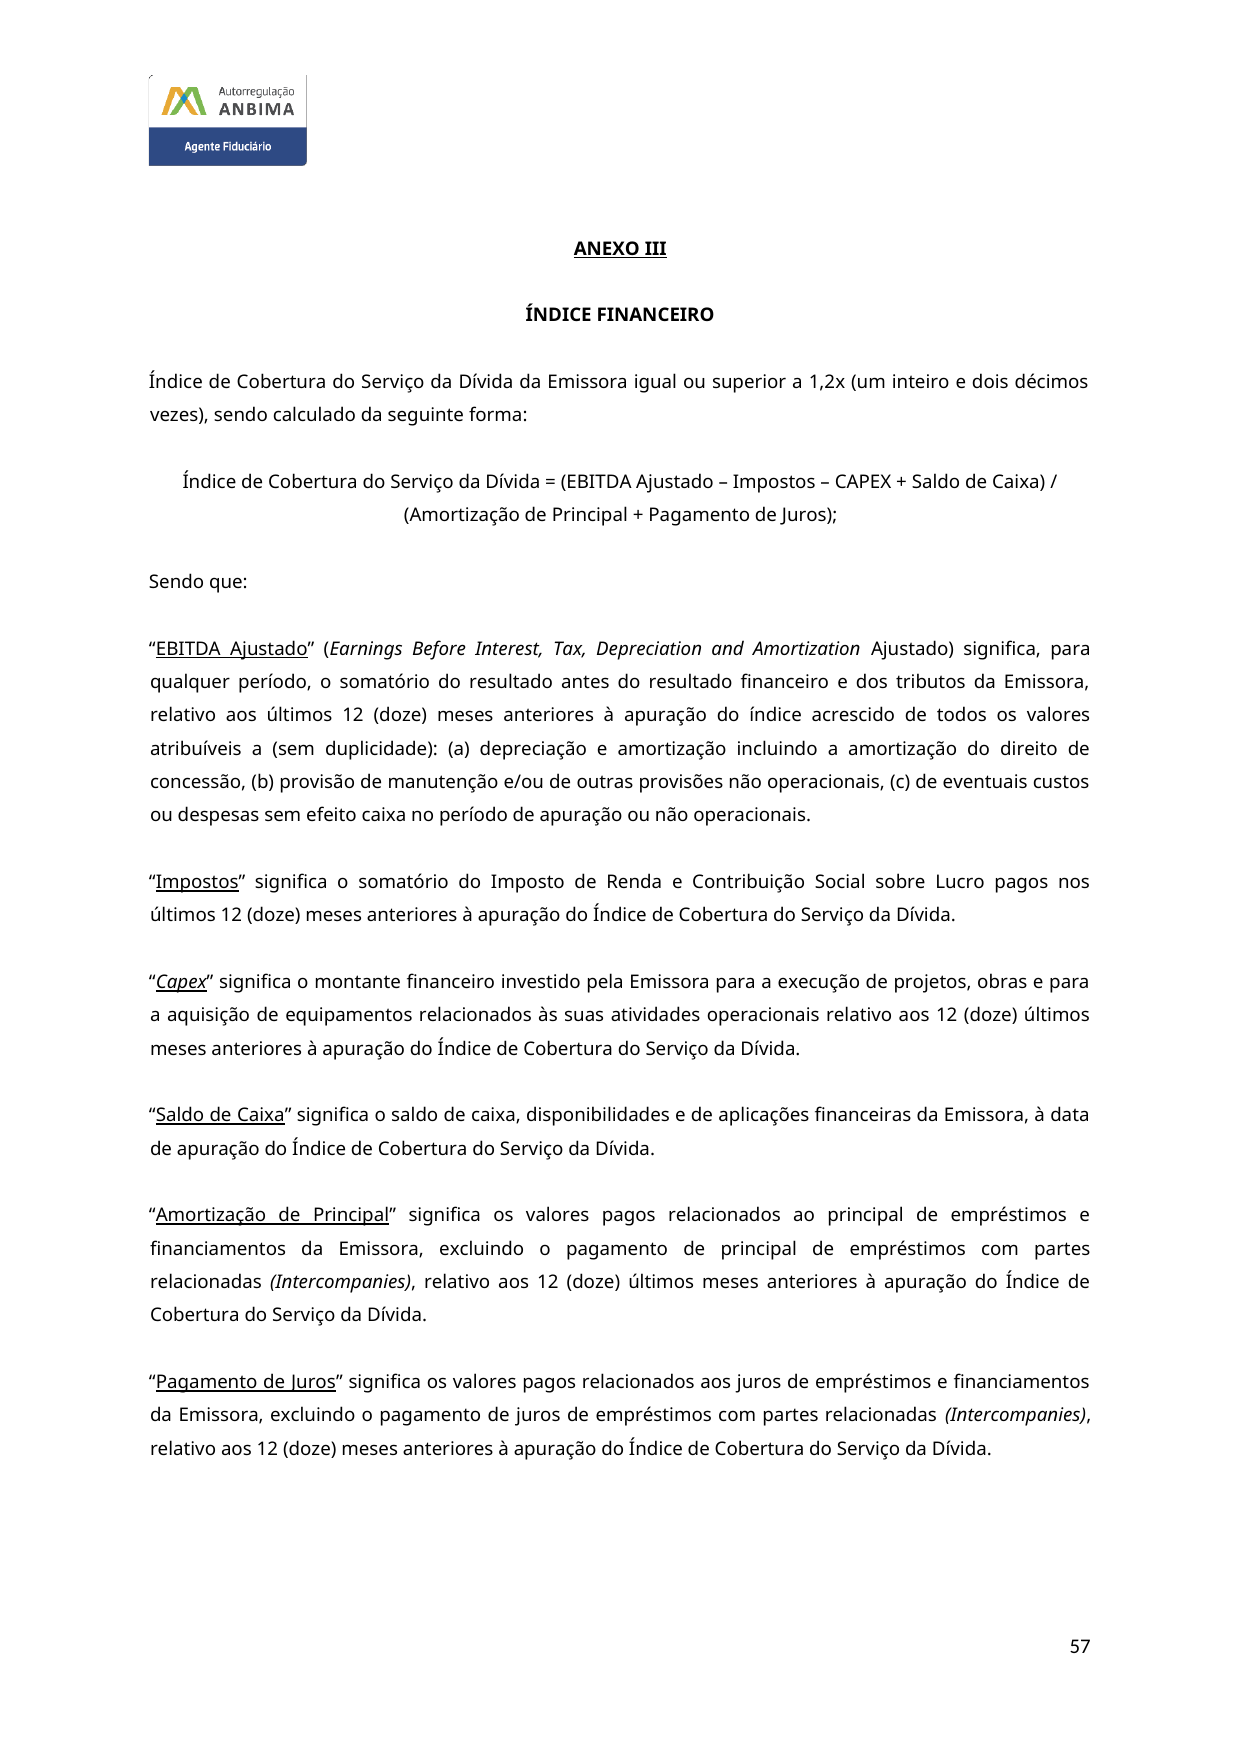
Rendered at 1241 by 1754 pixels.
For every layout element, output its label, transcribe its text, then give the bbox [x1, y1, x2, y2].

text Sendo que: [149, 562, 1091, 595]
text “Amortização de Principal” significa os valores pagos relacionados ao principal de empréstimos e financiamentos da Emissora, excluindo o pagamento de principal de empréstimos com partes relacionadas (Intercompanies), relativo aos 12 (doze) últimos meses anteriores à apuração do Índice de Cobertura do Serviço da Dívida. [149, 1195, 1091, 1328]
text “Pagamento de Juros” significa os valores pagos relacionados aos juros de empréstimos e financiamentos da Emissora, excluindo o pagamento de juros de empréstimos com partes relacionadas (Intercompanies), relativo aos 12 (doze) meses anteriores à apuração do Índice de Cobertura do Serviço da Dívida. [149, 1362, 1091, 1462]
text Índice de Cobertura do Serviço da Dívida da Emissora igual ou superior a 1,2x (um inteiro e dois décimos vezes), sendo calculado da seguinte forma: [149, 362, 1091, 428]
text Índice de Cobertura do Serviço da Dívida = (EBITDA Ajustado – Impostos – CAPEX + Saldo de Caixa) / (Amortização de Principal + Pagamento de Juros); [149, 462, 1091, 528]
text “Capex” significa o montante financeiro investido pela Emissora para a execução de projetos, obras e para a aquisição de equipamentos relacionados às suas atividades operacionais relativo aos 12 (doze) últimos meses anteriores à apuração do Índice de Cobertura do Serviço da Dívida. [149, 962, 1091, 1062]
text “Impostos” significa o somatório do Imposto de Renda e Contribuição Social sobre Lucro pagos nos últimos 12 (doze) meses anteriores à apuração do Índice de Cobertura do Serviço da Dívida. [149, 862, 1091, 928]
text Índice Financeiro [149, 295, 1091, 328]
text “Saldo de Caixa” significa o saldo de caixa, disponibilidades e de aplicações financeiras da Emissora, à data de apuração do Índice de Cobertura do Serviço da Dívida. [149, 1095, 1091, 1162]
text “EBITDA Ajustado” (Earnings Before Interest, Tax, Depreciation and Amortization Ajustado) significa, para qualquer período, o somatório do resultado antes do resultado financeiro e dos tributos da Emissora, relativo aos últimos 12 (doze) meses anteriores à apuração do índice acrescido de todos os valores atribuíveis a (sem duplicidade): (a) depreciação e amortização incluindo a amortização do direito de concessão, (b) provisão de manutenção e/ou de outras provisões não operacionais, (c) de eventuais custos ou despesas sem efeito caixa no período de apuração ou não operacionais. [149, 628, 1091, 828]
picture [148, 75, 307, 166]
text ANEXO III [149, 228, 1091, 262]
